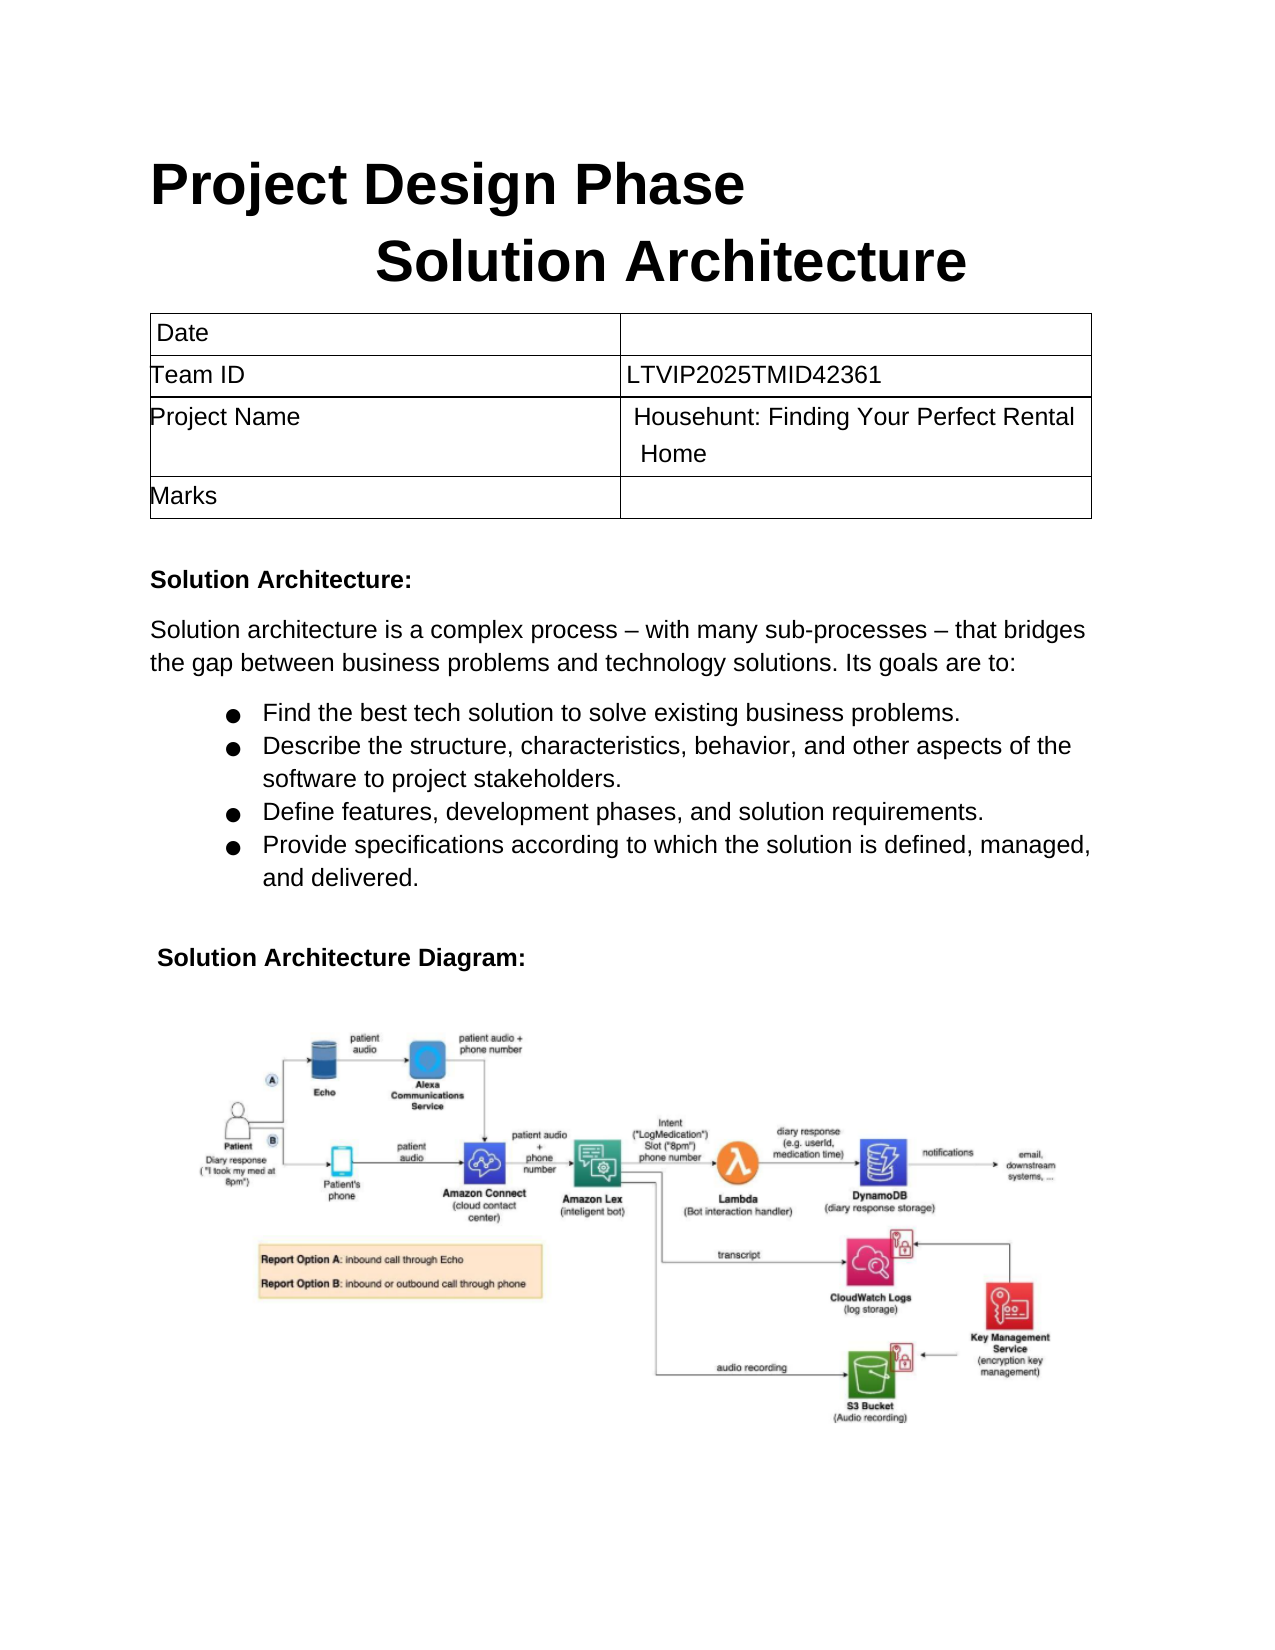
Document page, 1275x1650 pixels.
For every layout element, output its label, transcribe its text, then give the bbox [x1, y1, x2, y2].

text Solution Architecture [150, 227, 1125, 294]
table_cell Team ID [151, 356, 620, 396]
table_cell LTVIP2025TMID42361 [621, 356, 1091, 396]
table_header [621, 314, 1091, 354]
table_header Date [151, 314, 620, 354]
text Project Design Phase [150, 150, 1125, 217]
list Define features, development phases, and solution requirements. [225, 797, 1125, 826]
picture [150, 993, 1090, 1437]
table_cell Househunt: Finding Your Perfect Rental Home [621, 398, 1091, 476]
table_cell Marks [151, 477, 620, 518]
table_cell [621, 477, 1091, 518]
list Provide specifications according to which the solution is defined, managed, and delivered. [225, 830, 1125, 892]
list Describe the structure, characteristics, behavior, and other aspects of the software to project stakeholders. [225, 731, 1125, 793]
text Solution Architecture Diagram: [150, 943, 1125, 972]
table_cell Project Name [151, 398, 620, 476]
text Solution architecture is a complex process – with many sub-processes – that bridges the gap between business problems and technology solutions. Its goals are to: [150, 615, 1125, 677]
text Solution Architecture: [150, 566, 1125, 594]
list Find the best tech solution to solve existing business problems. [225, 698, 1125, 727]
